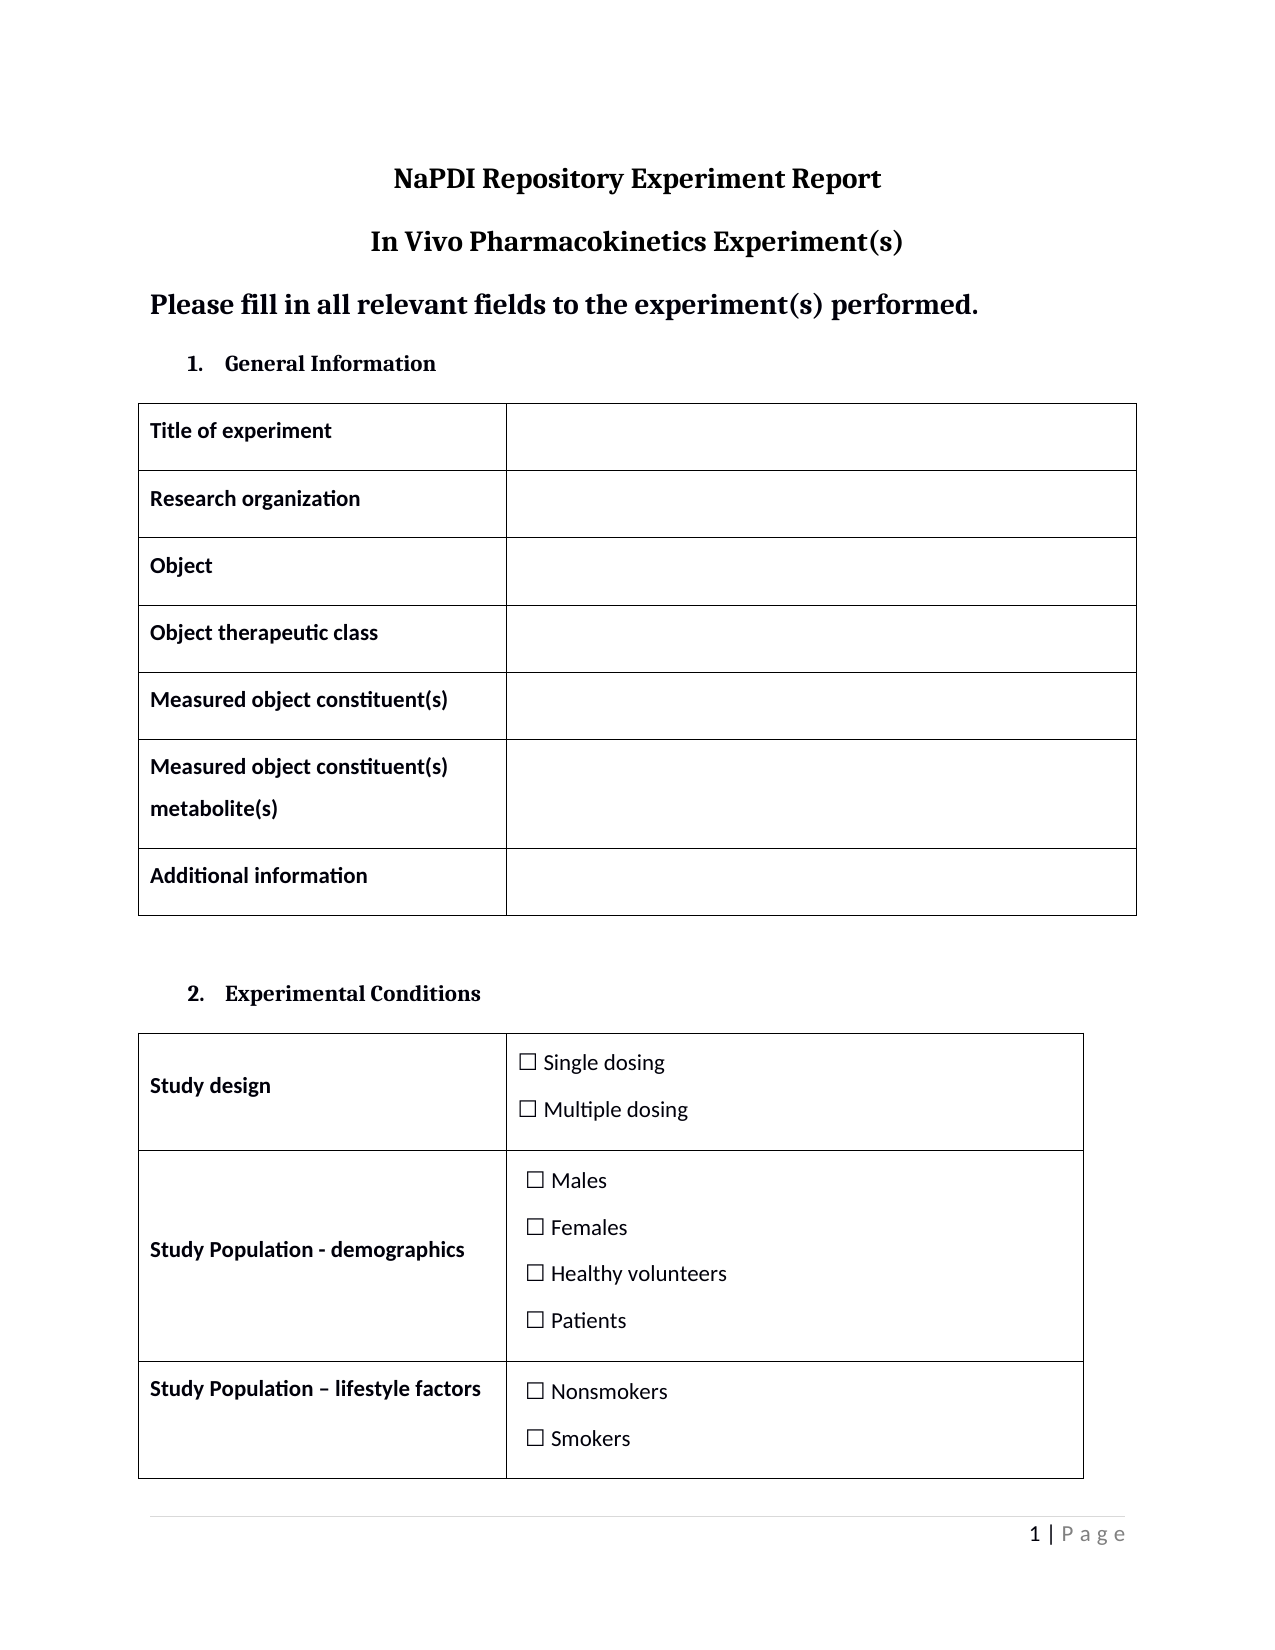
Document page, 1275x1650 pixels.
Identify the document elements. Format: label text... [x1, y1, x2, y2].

list Experimental Conditions [187, 981, 1125, 1007]
table_cell Measured object constituent(s) [139, 673, 506, 739]
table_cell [139, 1362, 506, 1478]
table_cell Males Females Healthy volunteers Patients [507, 1151, 1083, 1361]
table_cell [507, 673, 1136, 739]
table_cell Additional information [139, 849, 506, 915]
table_cell [507, 849, 1136, 915]
table_cell Measured object constituent(s) metabolite(s) [139, 740, 506, 848]
table_header Single dosing Multiple dosing [507, 1034, 1083, 1150]
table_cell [507, 1362, 1083, 1478]
table_cell Object [139, 538, 506, 604]
table_cell [507, 471, 1136, 537]
list General Information [187, 351, 1125, 377]
text Please fill in all relevant fields to the experiment(s) performed. [150, 288, 1125, 322]
table_cell [507, 606, 1136, 672]
table_cell [507, 538, 1136, 604]
table_header Title of experiment [139, 404, 506, 470]
text NaPDI Repository Experiment Report [150, 162, 1125, 196]
text In Vivo Pharmacokinetics Experiment(s) [150, 225, 1125, 259]
table_cell Research organization [139, 471, 506, 537]
table_header [507, 404, 1136, 470]
table_cell Study Population - demographics [139, 1151, 506, 1361]
table_cell Object therapeutic class [139, 606, 506, 672]
table_header Study design [139, 1034, 506, 1150]
table_cell [507, 740, 1136, 848]
